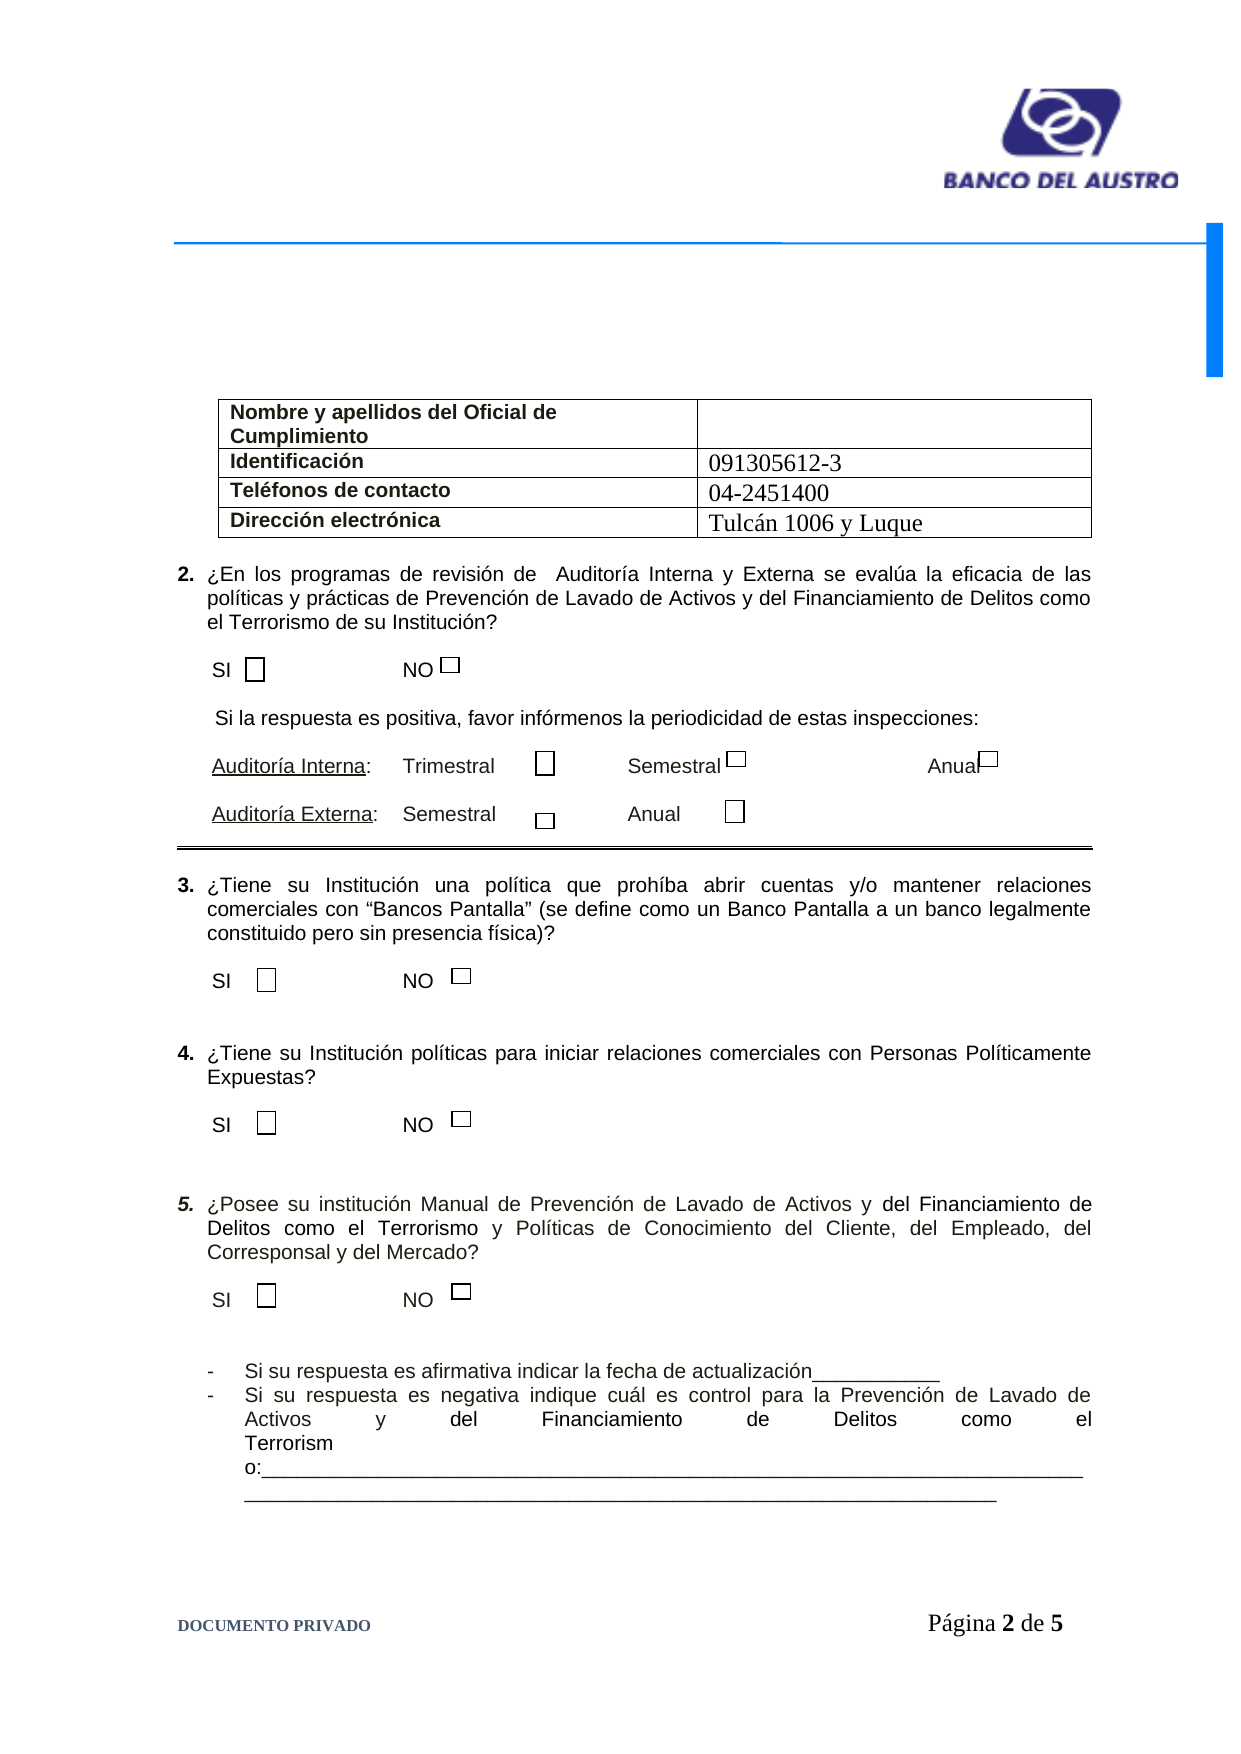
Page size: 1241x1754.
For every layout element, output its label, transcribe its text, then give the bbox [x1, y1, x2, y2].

list Si su respuesta es negativa indique cuál es control para la Prevención de Lavado de Activos y del Financiamiento de Delitos como el Terrorismo:________________________________________________________________________________________________________________________________________ [207, 1383, 1092, 1503]
table_cell Identificación [219, 449, 697, 477]
text Auditoría Interna: Trimestral Semestral Anual [212, 753, 1092, 801]
table_header [698, 400, 1091, 447]
table_cell Tulcán 1006 y Luque [698, 508, 1091, 537]
list ¿Tiene su Institución políticas para iniciar relaciones comerciales con Personas Políticamente Expuestas? [177, 1041, 1092, 1089]
list ¿En los programas de revisión de Auditoría Interna y Externa se evalúa la eficacia de las políticas y prácticas de Prevención de Lavado de Activos y del Financiamiento de Delitos como el Terrorismo de su Institución? [177, 562, 1092, 634]
table_header Nombre y apellidos del Oficial de Cumplimiento [219, 400, 697, 447]
list ¿Tiene su Institución una política que prohíba abrir cuentas y/o mantener relaciones comerciales con “Bancos Pantalla” (se define como un Banco Pantalla a un banco legalmente constituido pero sin presencia física)? [177, 873, 1092, 945]
list Si su respuesta es afirmativa indicar la fecha de actualización___________ [207, 1359, 1092, 1383]
table_cell Teléfonos de contacto [219, 478, 697, 507]
table_cell Dirección electrónica [219, 508, 697, 537]
picture [943, 88, 1179, 189]
list ¿Posee su institución Manual de Prevención de Lavado de Activos y del Financiamiento de Delitos como el Terrorismo y Políticas de Conocimiento del Cliente, del Empleado, del Corresponsal y del Mercado? [177, 1192, 1092, 1263]
text Auditoría Externa: Semestral Anual [212, 801, 1092, 825]
text SI NO [212, 1287, 1092, 1311]
text SI NO [265, 658, 1092, 682]
text SI NO [212, 658, 245, 682]
text Si la respuesta es positiva, favor infórmenos la periodicidad de estas inspecciones: [214, 706, 1092, 729]
text SI NO [212, 969, 1092, 993]
table_cell 091305612-3 [698, 449, 1091, 477]
table_cell 04-2451400 [698, 478, 1091, 507]
text SI NO [212, 1113, 1092, 1137]
